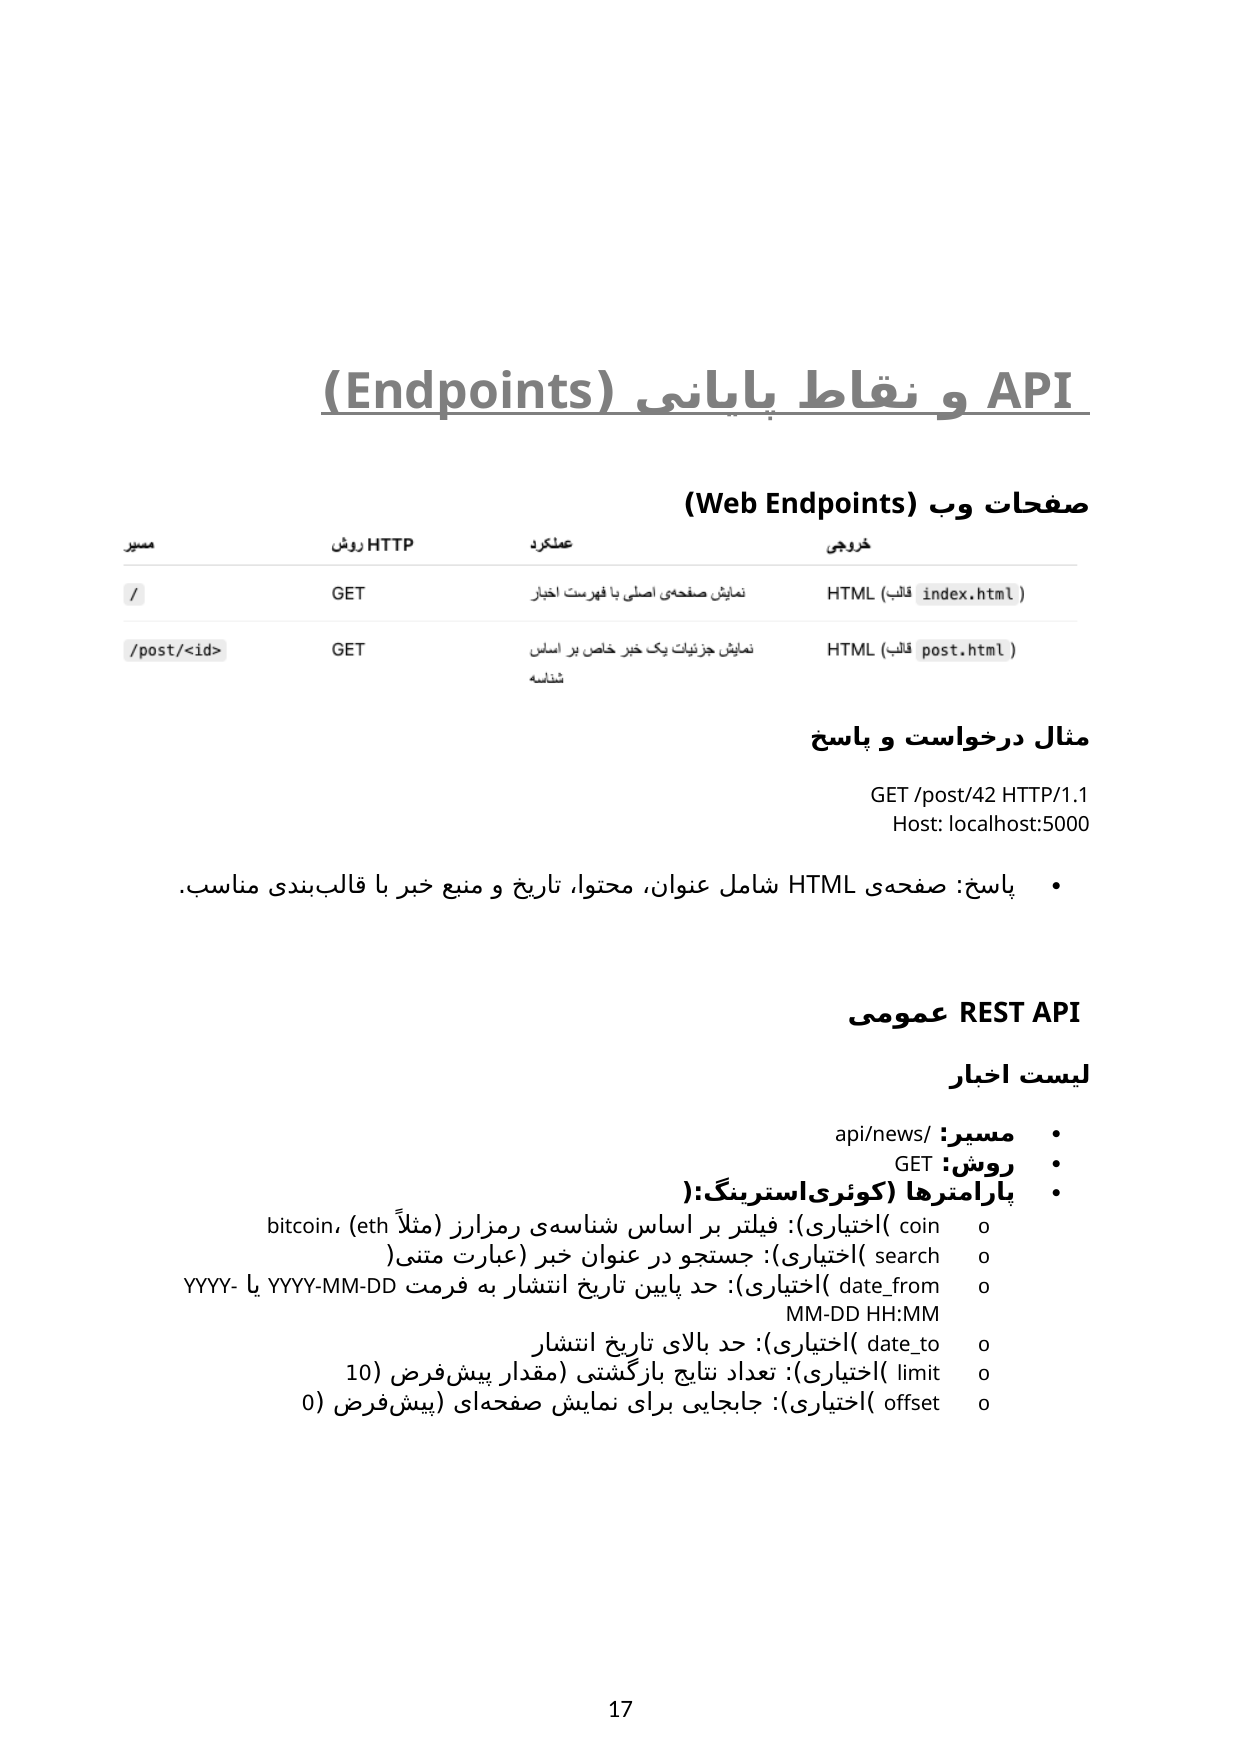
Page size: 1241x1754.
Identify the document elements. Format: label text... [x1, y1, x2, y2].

list مسیر: /api/news [150, 1119, 1053, 1148]
list پارامترها (کوئری‌استرینگ:( [150, 1177, 1053, 1207]
picture [115, 521, 1090, 693]
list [150, 1387, 978, 1591]
list coin )اختیاری): فیلتر بر اساس شناسه‌ی رمزارز (مثلاً bitcoin، (eth [150, 1207, 978, 1241]
list روش: GET [150, 1148, 1053, 1177]
list date_from )اختیاری): حد پایین تاریخ انتشار به فرمت YYYY-MM-DD یا YYYY-MM-DD HH:MM [150, 1270, 978, 1328]
list date_to )اختیاری): حد بالای تاریخ انتشار [150, 1328, 978, 1357]
text API و نقاط پایانی (Endpoints) [150, 356, 1090, 454]
list پاسخ: صفحه‌ی HTML شامل عنوان، محتوا، تاریخ و منبع خبر با قالب‌بندی مناسب. [150, 866, 1053, 900]
text صفحات وب (Web Endpoints) [150, 483, 1090, 521]
text GET /post/42 HTTP/1.1 [150, 780, 1090, 809]
list limit )اختیاری): تعداد نتایج بازگشتی (مقدار پیش‌فرض (10 [150, 1357, 978, 1387]
text لیست اخبار [150, 1060, 1090, 1089]
text مثال درخواست و پاسخ [150, 722, 1090, 751]
list search )اختیاری): جستجو در عنوان خبر (عبارت متنی( [150, 1241, 978, 1270]
text Host: localhost:5000 [150, 809, 1090, 837]
text REST API عمومی [150, 993, 1090, 1031]
